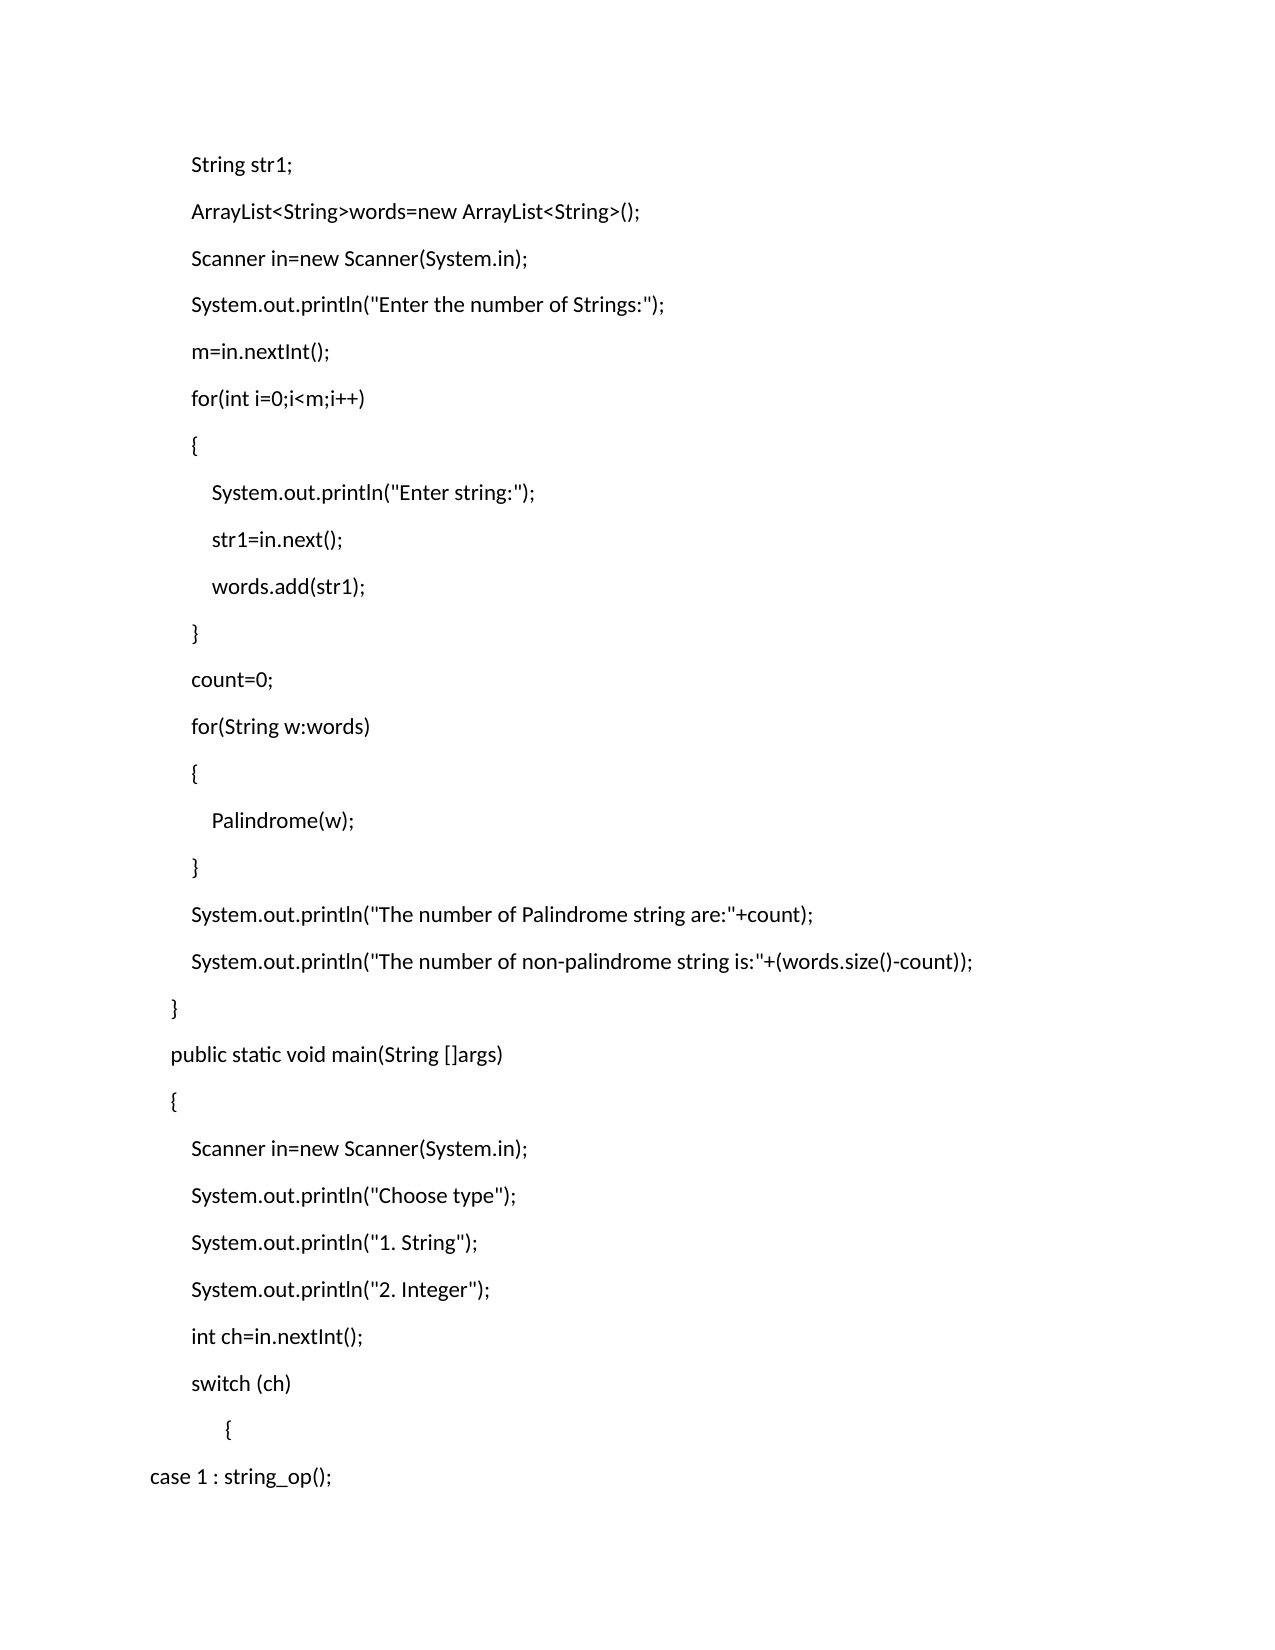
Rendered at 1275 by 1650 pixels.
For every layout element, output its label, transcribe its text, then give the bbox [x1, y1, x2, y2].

text } [150, 619, 1125, 647]
text { [150, 431, 1125, 459]
text System.out.println("Enter string:"); [150, 478, 1125, 506]
text } [150, 853, 1125, 881]
text m=in.nextInt(); [150, 337, 1125, 366]
text int ch=in.nextInt(); [150, 1322, 1125, 1350]
text { [150, 1087, 1125, 1116]
text for(String w:words) [150, 712, 1125, 741]
text } [150, 994, 1125, 1022]
text Palindrome(w); [150, 806, 1125, 834]
text words.add(str1); [150, 572, 1125, 600]
text { [150, 759, 1125, 787]
text System.out.println("1. String"); [150, 1228, 1125, 1256]
text for(int i=0;i<m;i++) [150, 384, 1125, 412]
text { [150, 1416, 1125, 1444]
text Scanner in=new Scanner(System.in); [150, 244, 1125, 272]
text count=0; [150, 666, 1125, 694]
text System.out.println("Choose type"); [150, 1181, 1125, 1209]
text System.out.println("2. Integer"); [150, 1275, 1125, 1303]
text Scanner in=new Scanner(System.in); [150, 1134, 1125, 1162]
text ArrayList<String>words=new ArrayList<String>(); [150, 197, 1125, 225]
text case 1 : string_op(); [150, 1462, 1125, 1491]
text String str1; [150, 150, 1125, 178]
text System.out.println("The number of non-palindrome string is:"+(words.size()-count)); [150, 947, 1125, 975]
text public static void main(String []args) [150, 1041, 1125, 1069]
text System.out.println("Enter the number of Strings:"); [150, 291, 1125, 319]
text System.out.println("The number of Palindrome string are:"+count); [150, 900, 1125, 928]
text str1=in.next(); [150, 525, 1125, 553]
text switch (ch) [150, 1369, 1125, 1397]
